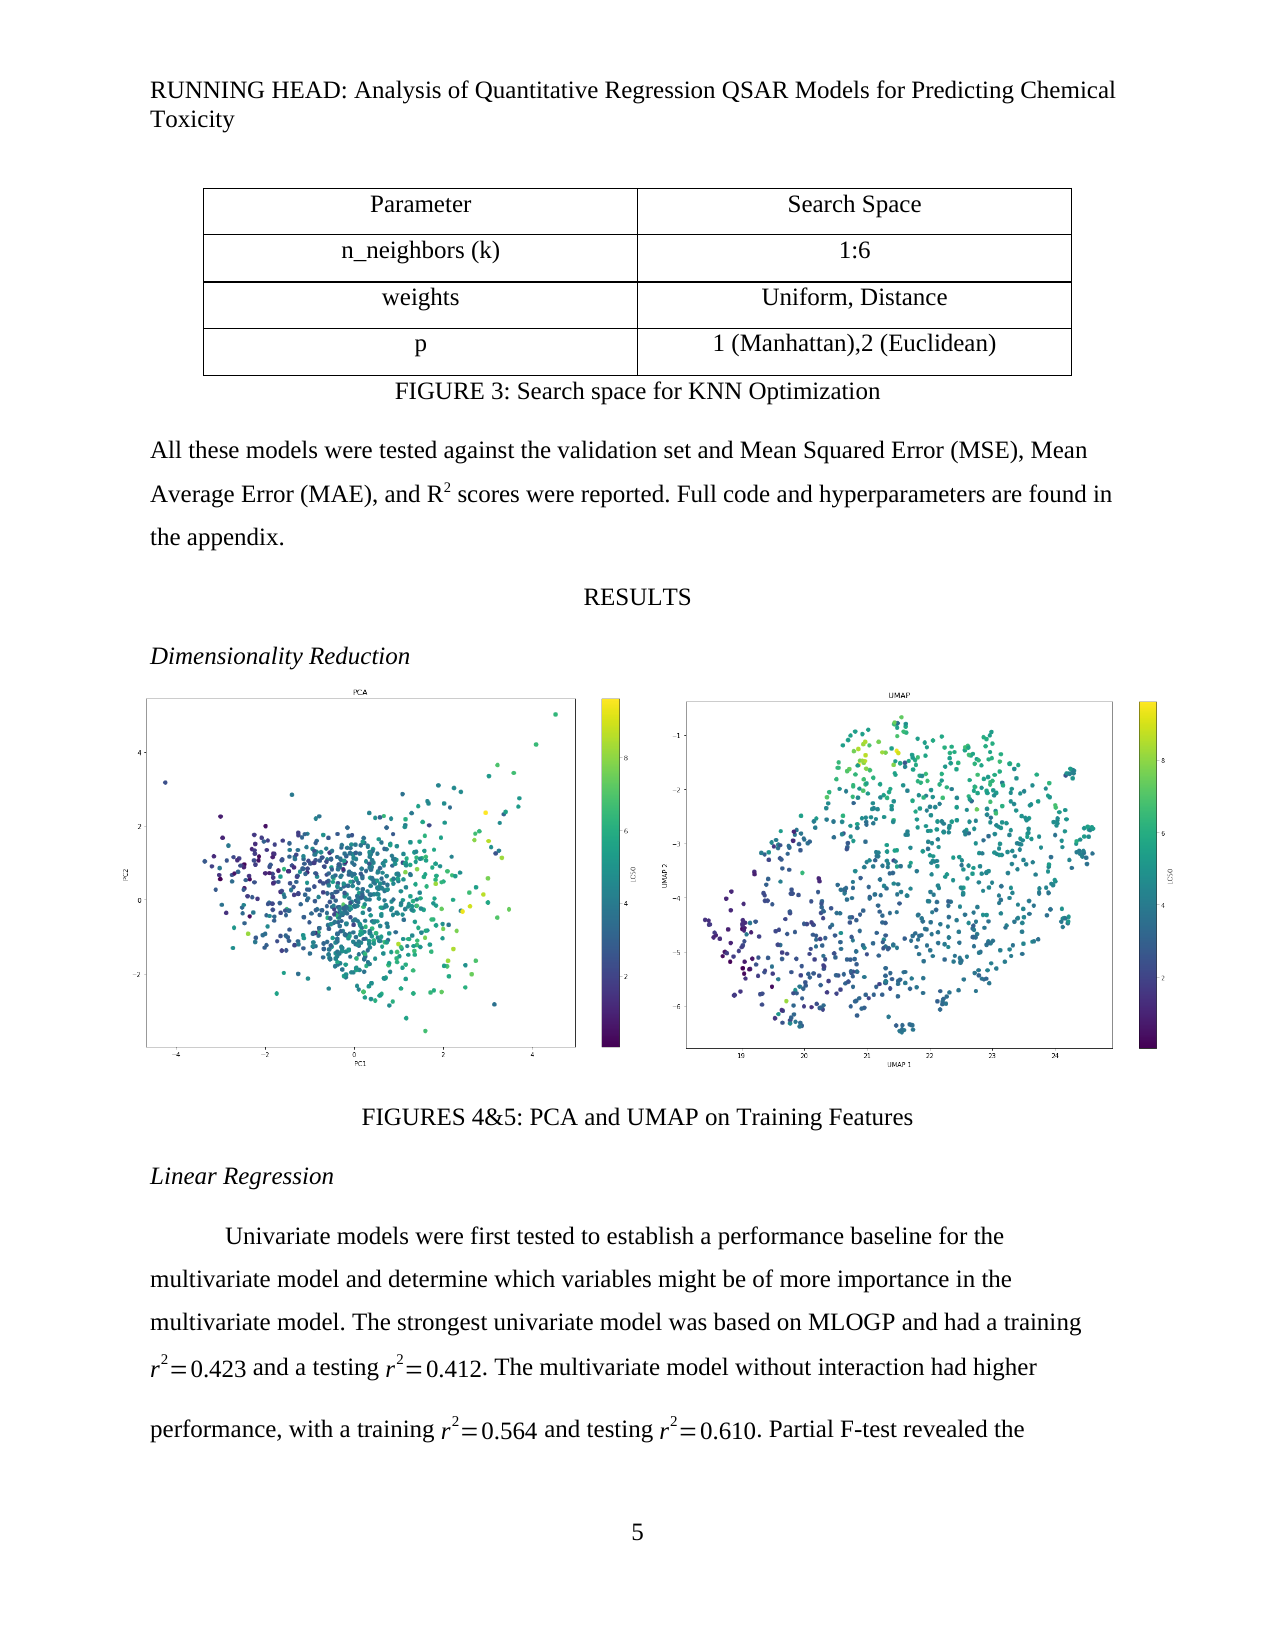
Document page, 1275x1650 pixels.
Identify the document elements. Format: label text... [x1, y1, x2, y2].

text Univariate models were first tested to establish a performance baseline for the multivariate model and determine which variables might be of more importance in the multivariate model. The strongest univariate model was based on MLOGP and had a training and a testing . The multivariate model without interaction had higher [150, 1221, 1125, 1382]
text FIGURE 3: Search space for KNN Optimization [150, 161, 1125, 404]
table_header Parameter [204, 189, 637, 234]
table_cell n_neighbors (k) [204, 235, 637, 281]
text All these models were tested against the validation set and Mean Squared Error (MSE), Mean Average Error (MAE), and R2 scores were reported. Full code and hyperparameters are found in the appendix. [150, 436, 1125, 551]
text RESULTS [150, 582, 1125, 610]
picture [118, 684, 641, 1071]
text performance, with a training and testing . Partial F-test revealed the [150, 1413, 1125, 1444]
text Linear Regression [150, 1161, 1125, 1190]
table_cell weights [204, 283, 637, 327]
table_cell 1:6 [638, 235, 1071, 281]
table_cell Uniform, Distance [638, 283, 1071, 327]
text Dimensionality Reduction [150, 641, 1125, 670]
picture [658, 687, 1178, 1072]
table_cell p [204, 329, 637, 375]
table_header Search Space [638, 189, 1071, 234]
table_cell 1 (Manhattan),2 (Euclidean) [638, 329, 1071, 375]
